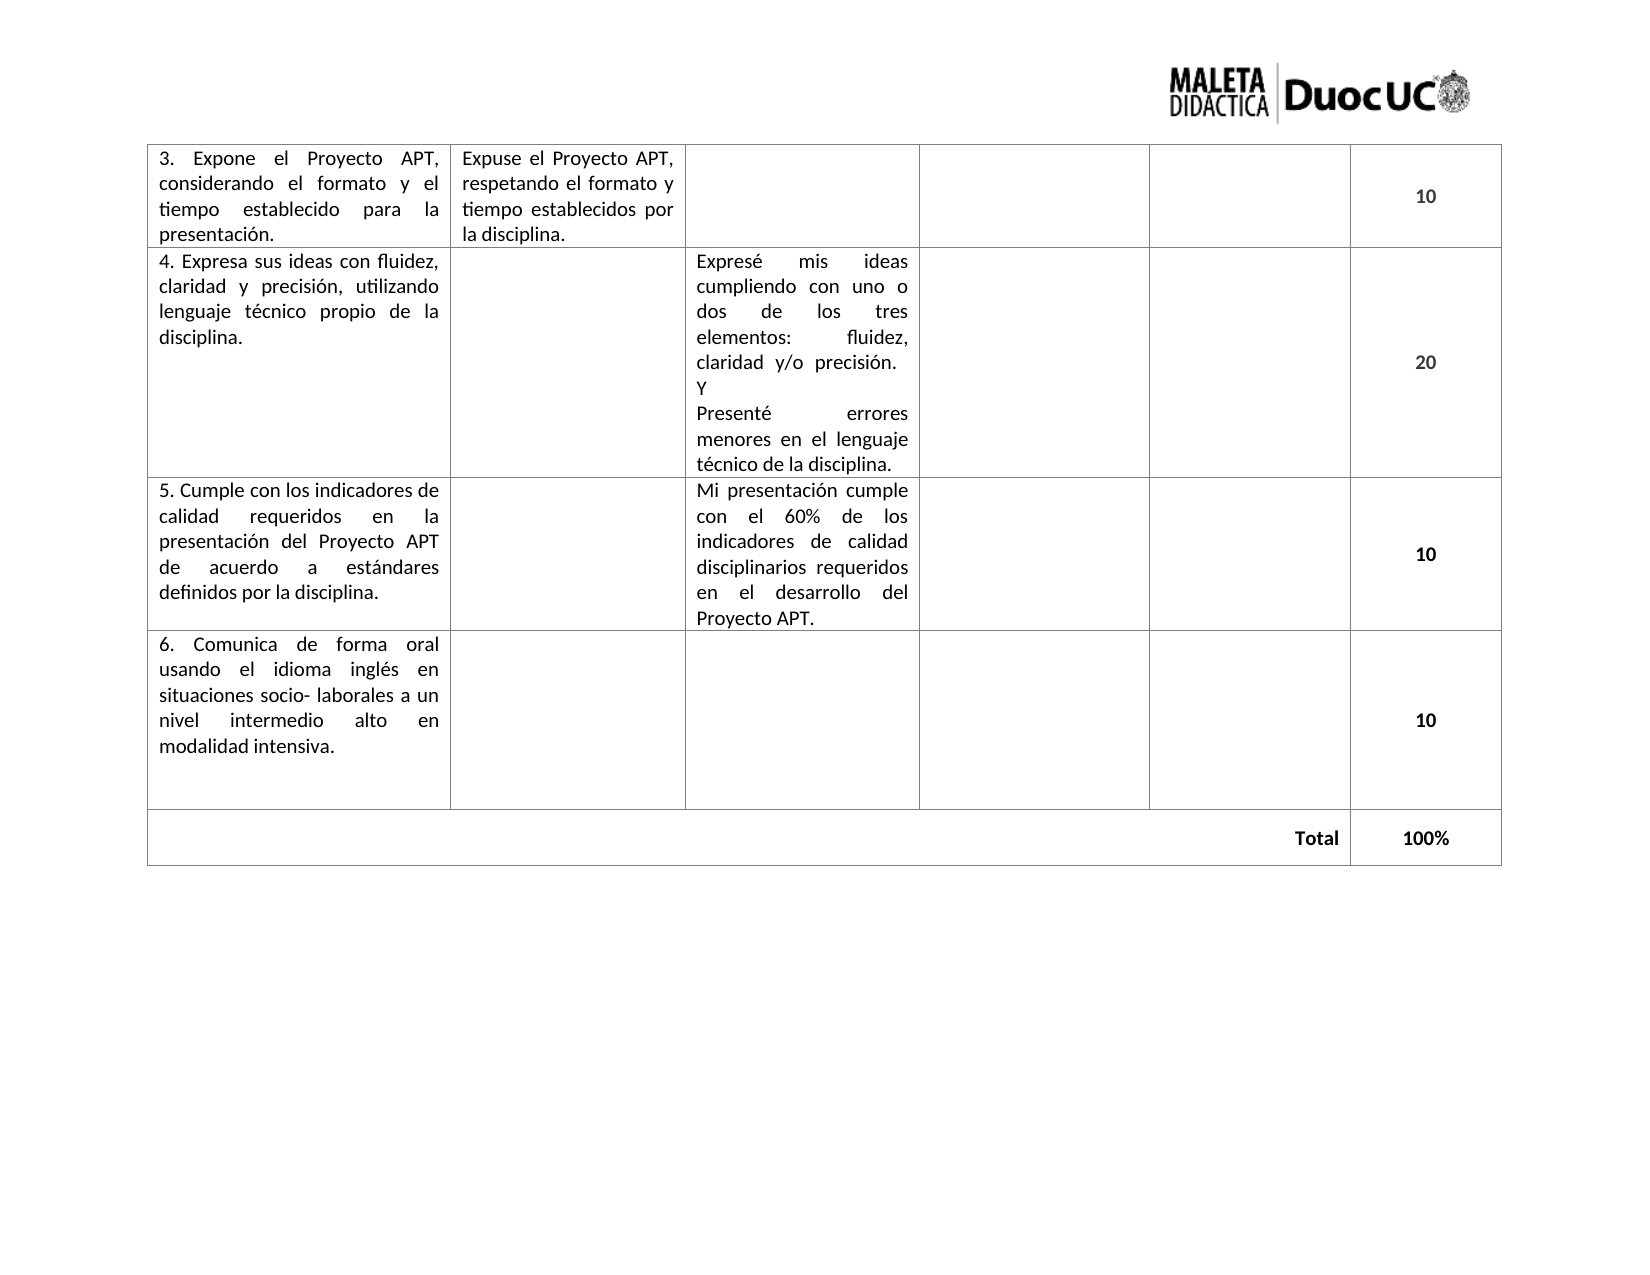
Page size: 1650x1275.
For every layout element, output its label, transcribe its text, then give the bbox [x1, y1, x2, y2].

table_cell Expresé mis ideas cumpliendo con uno o dos de los tres elementos: fluidez, claridad y/o precisión. Y Presenté errores menores en el lenguaje técnico de la disciplina. [686, 248, 919, 477]
table_cell Mi presentación cumple con el 60% de los indicadores de calidad disciplinarios requeridos en el desarrollo del Proyecto APT. [686, 478, 919, 630]
table_cell 3. Expone el Proyecto APT, considerando el formato y el tiempo establecido para la presentación. [148, 145, 450, 247]
table_cell [1150, 145, 1350, 247]
table_cell 20 [1351, 248, 1501, 477]
table_cell [920, 248, 1149, 477]
table_cell 10 [1351, 478, 1501, 630]
table_cell [451, 248, 685, 477]
table_cell [451, 631, 685, 809]
table_cell 4. Expresa sus ideas con fluidez, claridad y precisión, utilizando lenguaje técnico propio de la disciplina. [148, 248, 450, 477]
table_cell 5. Cumple con los indicadores de calidad requeridos en la presentación del Proyecto APT de acuerdo a estándares definidos por la disciplina. [148, 478, 450, 630]
table_cell [1150, 631, 1350, 809]
table_cell [1150, 478, 1350, 630]
table_cell [920, 145, 1149, 247]
table_cell [686, 145, 919, 247]
picture [1137, 39, 1503, 145]
table_cell 6. Comunica de forma oral usando el idioma inglés en situaciones socio- laborales a un nivel intermedio alto en modalidad intensiva. [148, 631, 450, 809]
table_cell [920, 631, 1149, 809]
table_cell 100% [1351, 810, 1501, 865]
table_cell [1150, 248, 1350, 477]
table_cell Total [148, 810, 1350, 865]
table_cell 10 [1351, 145, 1501, 247]
table_cell [451, 478, 685, 630]
table_cell [686, 631, 919, 809]
table_cell [920, 478, 1149, 630]
table_cell 10 [1351, 631, 1501, 809]
table_cell Expuse el Proyecto APT, respetando el formato y tiempo establecidos por la disciplina. [451, 145, 685, 247]
